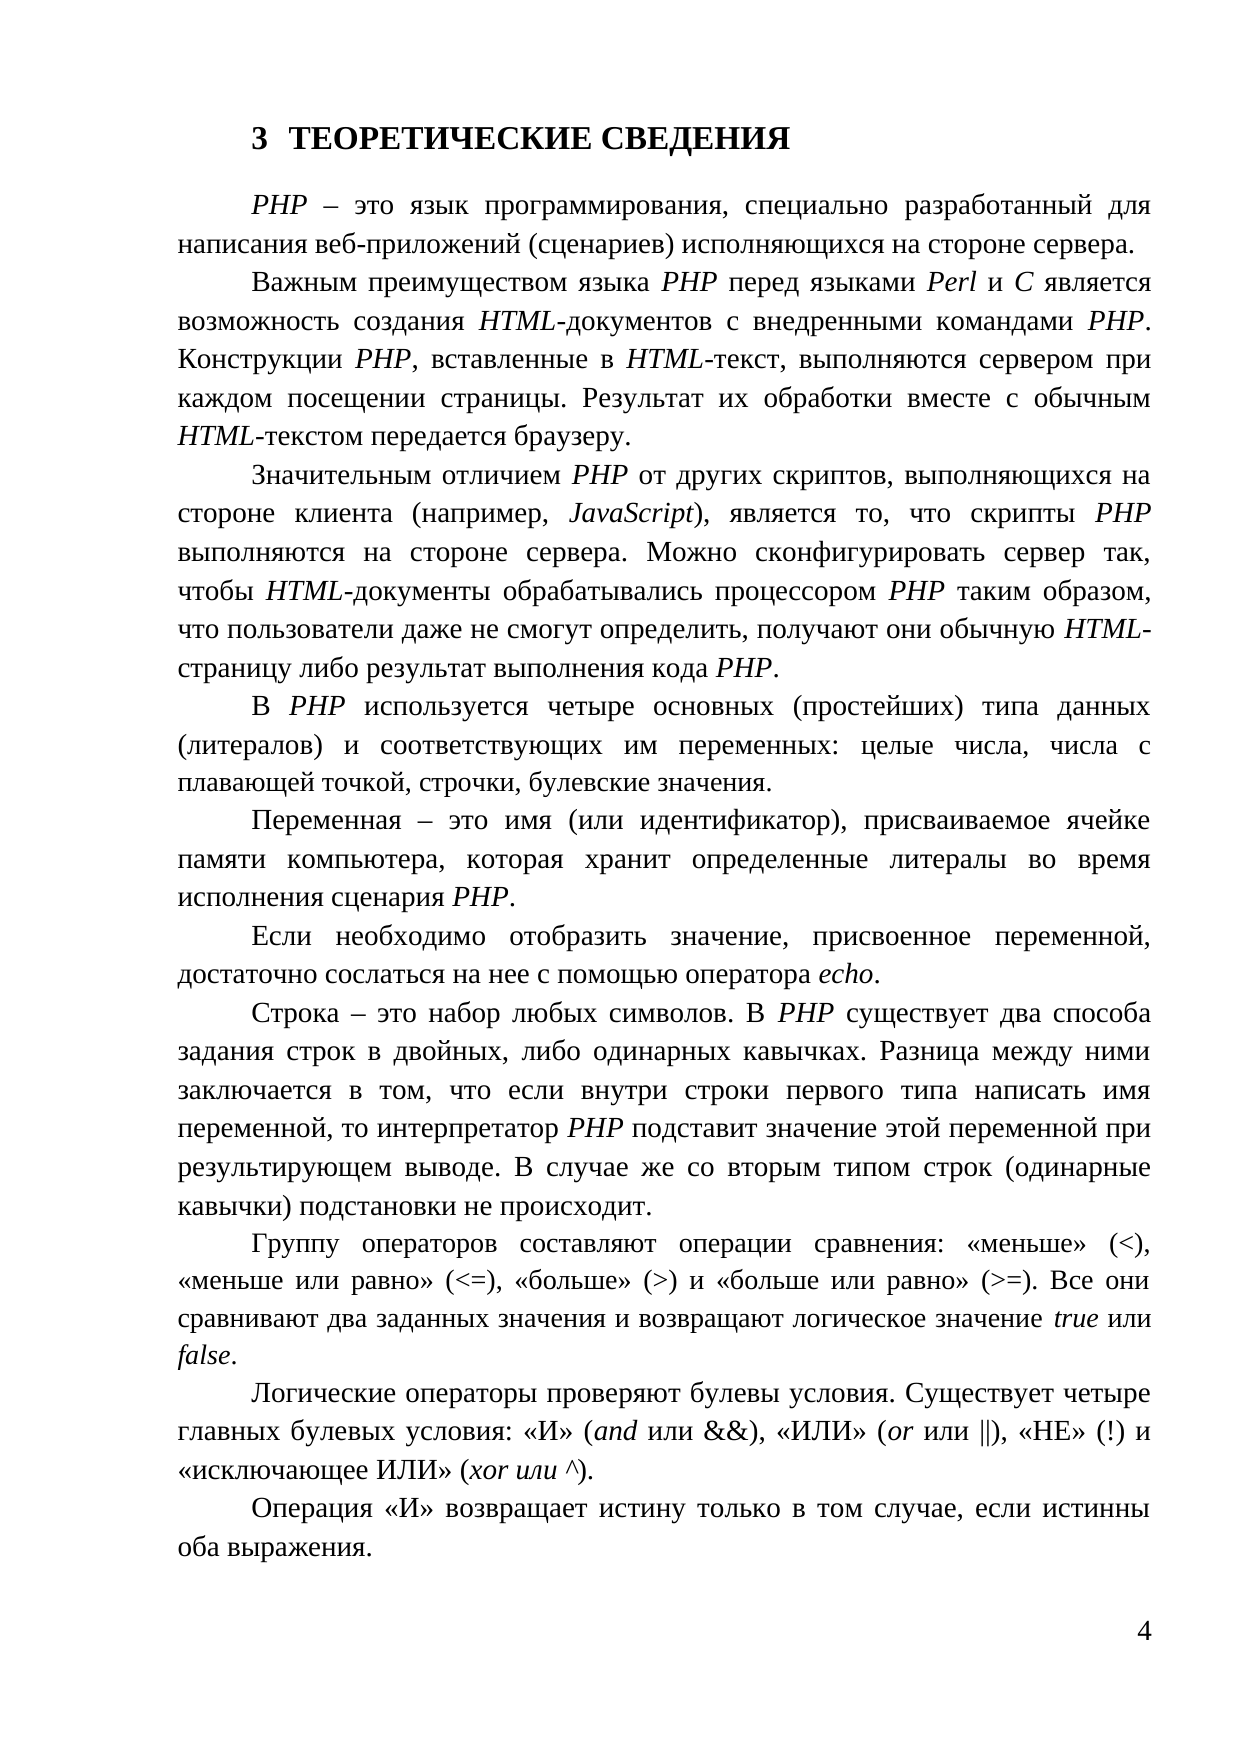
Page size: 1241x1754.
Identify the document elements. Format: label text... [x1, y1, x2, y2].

text Если необходимо отобразить значение, присвоенное переменной, достаточно сослаться на нее c помощью оператора echo. [177, 918, 1152, 990]
text Группу операторов составляют операции сравнения: «меньше» (<), «меньше или равно» (<=), «больше» (>) и «больше или равно» (>=). Все они сравнивают два заданных значения и возвращают логическое значение true или false. [177, 1226, 1152, 1370]
text Операция «И» возвращает истину только в том случае, если истинны оба выражения. [177, 1491, 1152, 1563]
text Переменная – это имя (или идентификатор), присваиваемое ячейке памяти компьютера, которая хранит определенные литералы во время исполнения сценария PHP. [177, 802, 1152, 913]
text Важным преимуществом языка PHP перед языками Perl и C является возможность создания HTML-документов с внедренными командами PHP. Конструкции PHP, вставленные в HTML-текст, выполняются сервером при каждом посещении страницы. Результат их обработки вместе с обычным HTML-текстом передается браузеру. [177, 264, 1152, 452]
text Строка – это набор любых символов. В PHP существует два способа задания строк в двойных, либо одинарных кавычках. Разница между ними заключается в том, что если внутри строки первого типа написать имя переменной, то интерпретатор PHP подставит значение этой переменной при результирующем выводе. В случае же со вторым типом строк (одинарные кавычки) подстановки не происходит. [177, 995, 1152, 1221]
subtitle Теоретические сведения [251, 118, 1152, 156]
text Логические операторы проверяют булевы условия. Существует четыре главных булевых условия: «И» (and или &&), «ИЛИ» (or или ||), «НЕ» (!) и «исключающее ИЛИ» (хоr или ^). [177, 1375, 1152, 1486]
text В PHP используется четыре основных (простейших) типа данных (литералов) и соответствующих им переменных: целые числа, числа с плавающей точкой, строчки, булевские значения. [177, 688, 1152, 797]
text PHP – это язык программирования, специально разработанный для написания веб-приложений (сценариев) исполняющихся на стороне сервера. [177, 187, 1152, 259]
text Значительным отличием PHP от других скриптов, выполняющихся на стороне клиента (например, JavaScript), является то, что скрипты PHP выполняются на стороне сервера. Можно сконфигурировать сервер так, чтобы HTML-документы обрабатывались процессором PHP таким образом, что пользователи даже не смогут определить, получают они обычную HTML-страницу либо результат выполнения кода PHP. [177, 457, 1152, 683]
